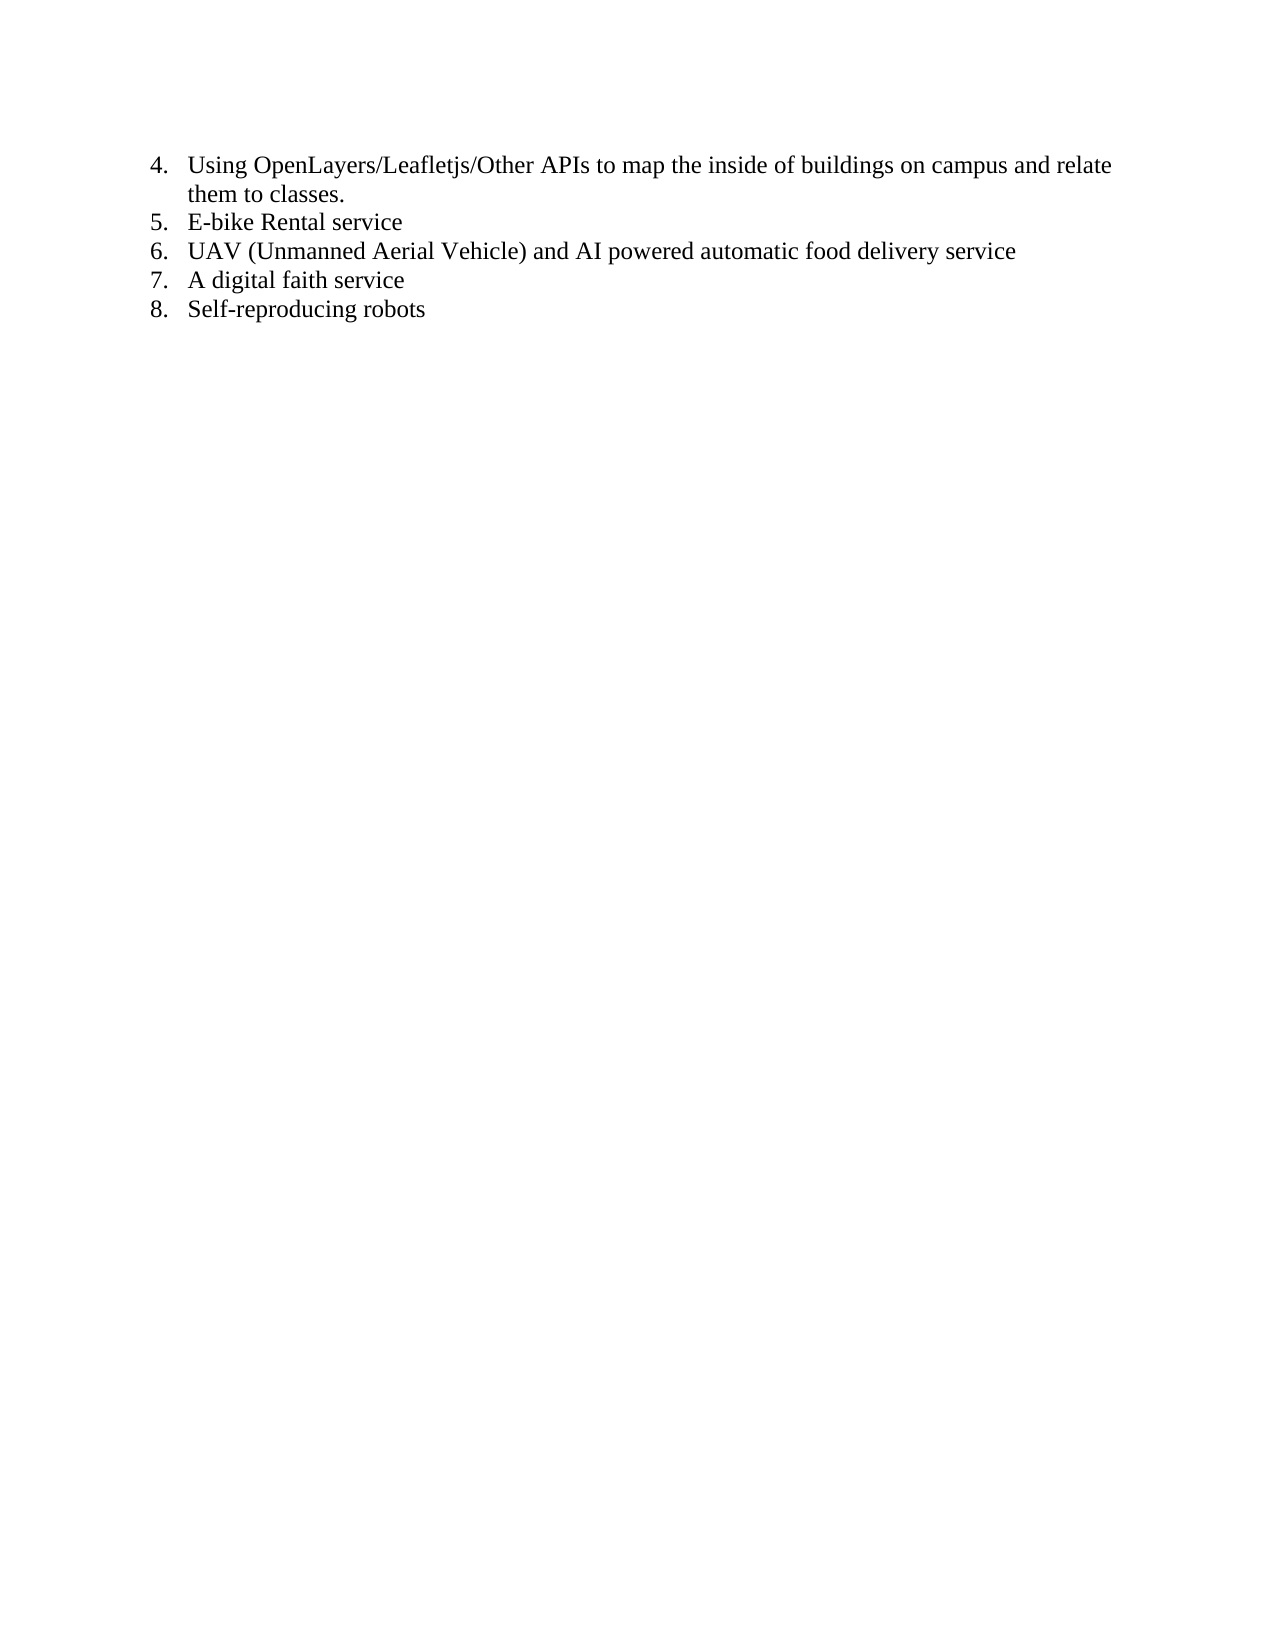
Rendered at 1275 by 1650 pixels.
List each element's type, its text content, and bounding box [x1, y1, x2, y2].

list Using OpenLayers/Leafletjs/Other APIs to map the inside of buildings on campus and relate them to classes. [150, 150, 1125, 207]
list E-bike Rental service [150, 207, 1125, 236]
list Self-reproducing robots [150, 294, 1125, 322]
list A digital faith service [150, 265, 1125, 294]
list UAV (Unmanned Aerial Vehicle) and AI powered automatic food delivery service [150, 236, 1125, 265]
